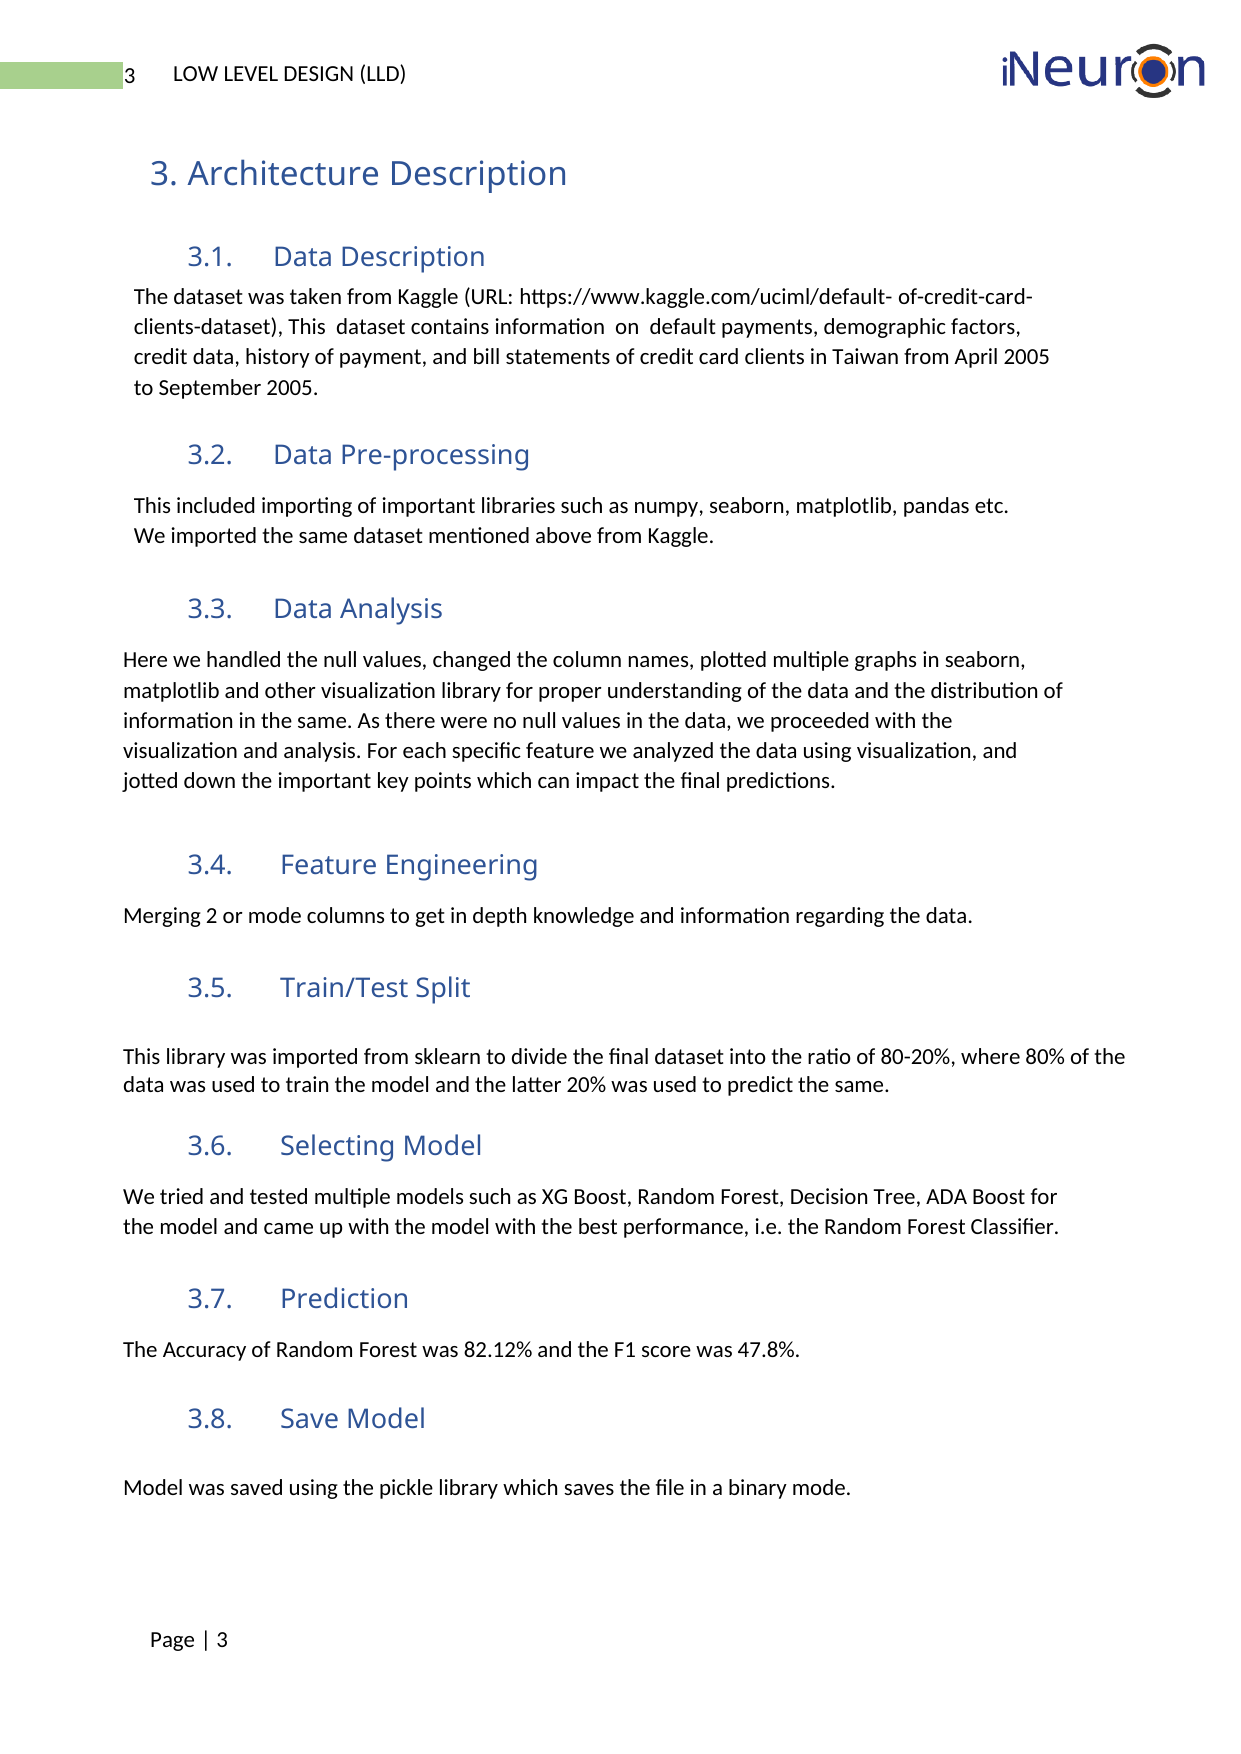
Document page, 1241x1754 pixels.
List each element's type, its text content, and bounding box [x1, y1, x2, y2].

picture [1002, 43, 1205, 98]
subtitle Data Analysis [187, 590, 1163, 627]
subtitle Train/Test Split [187, 968, 1163, 1005]
subtitle Model was saved using the pickle library which saves the file in a binary mode. [123, 1473, 1163, 1501]
subtitle Prediction [187, 1279, 1163, 1316]
subtitle Architecture Description [150, 149, 1163, 195]
subtitle This library was imported from sklearn to divide the final dataset into the ratio of 80-20%, where 80% of the data was used to train the model and the latter 20% was used to predict the same. [123, 1042, 1163, 1098]
subtitle Data Description [187, 237, 1163, 274]
text Merging 2 or mode columns to get in depth knowledge and information regarding the data. [123, 901, 1071, 929]
text The Accuracy of Random Forest was 82.12% and the F1 score was 47.8%. [123, 1335, 1163, 1363]
subtitle Save Model [187, 1399, 1163, 1436]
text The dataset was taken from Kaggle (URL: https://www.kaggle.com/uciml/default- of-credit-card-clients-dataset), This dataset contains information on default payments, demographic factors, credit data, history of payment, and bill statements of credit card clients in Taiwan from April 2005 to September 2005. [133, 282, 1067, 401]
text Here we handled the null values, changed the column names, plotted multiple graphs in seaborn, matplotlib and other visualization library for proper understanding of the data and the distribution of information in the same. As there were no null values in the data, we proceeded with the visualization and analysis. For each specific feature we analyzed the data using visualization, and jotted down the important key points which can impact the final predictions. [123, 646, 1067, 794]
subtitle Data Pre-processing [187, 435, 1163, 472]
subtitle Feature Engineering [187, 846, 1163, 882]
text This included importing of important libraries such as numpy, seaborn, matplotlib, pandas etc. We imported the same dataset mentioned above from Kaggle. [133, 491, 1016, 549]
text We tried and tested multiple models such as XG Boost, Random Forest, Decision Tree, ADA Boost for the model and came up with the model with the best performance, i.e. the Random Forest Classifier. [123, 1182, 1067, 1240]
subtitle Selecting Model [187, 1126, 1163, 1163]
